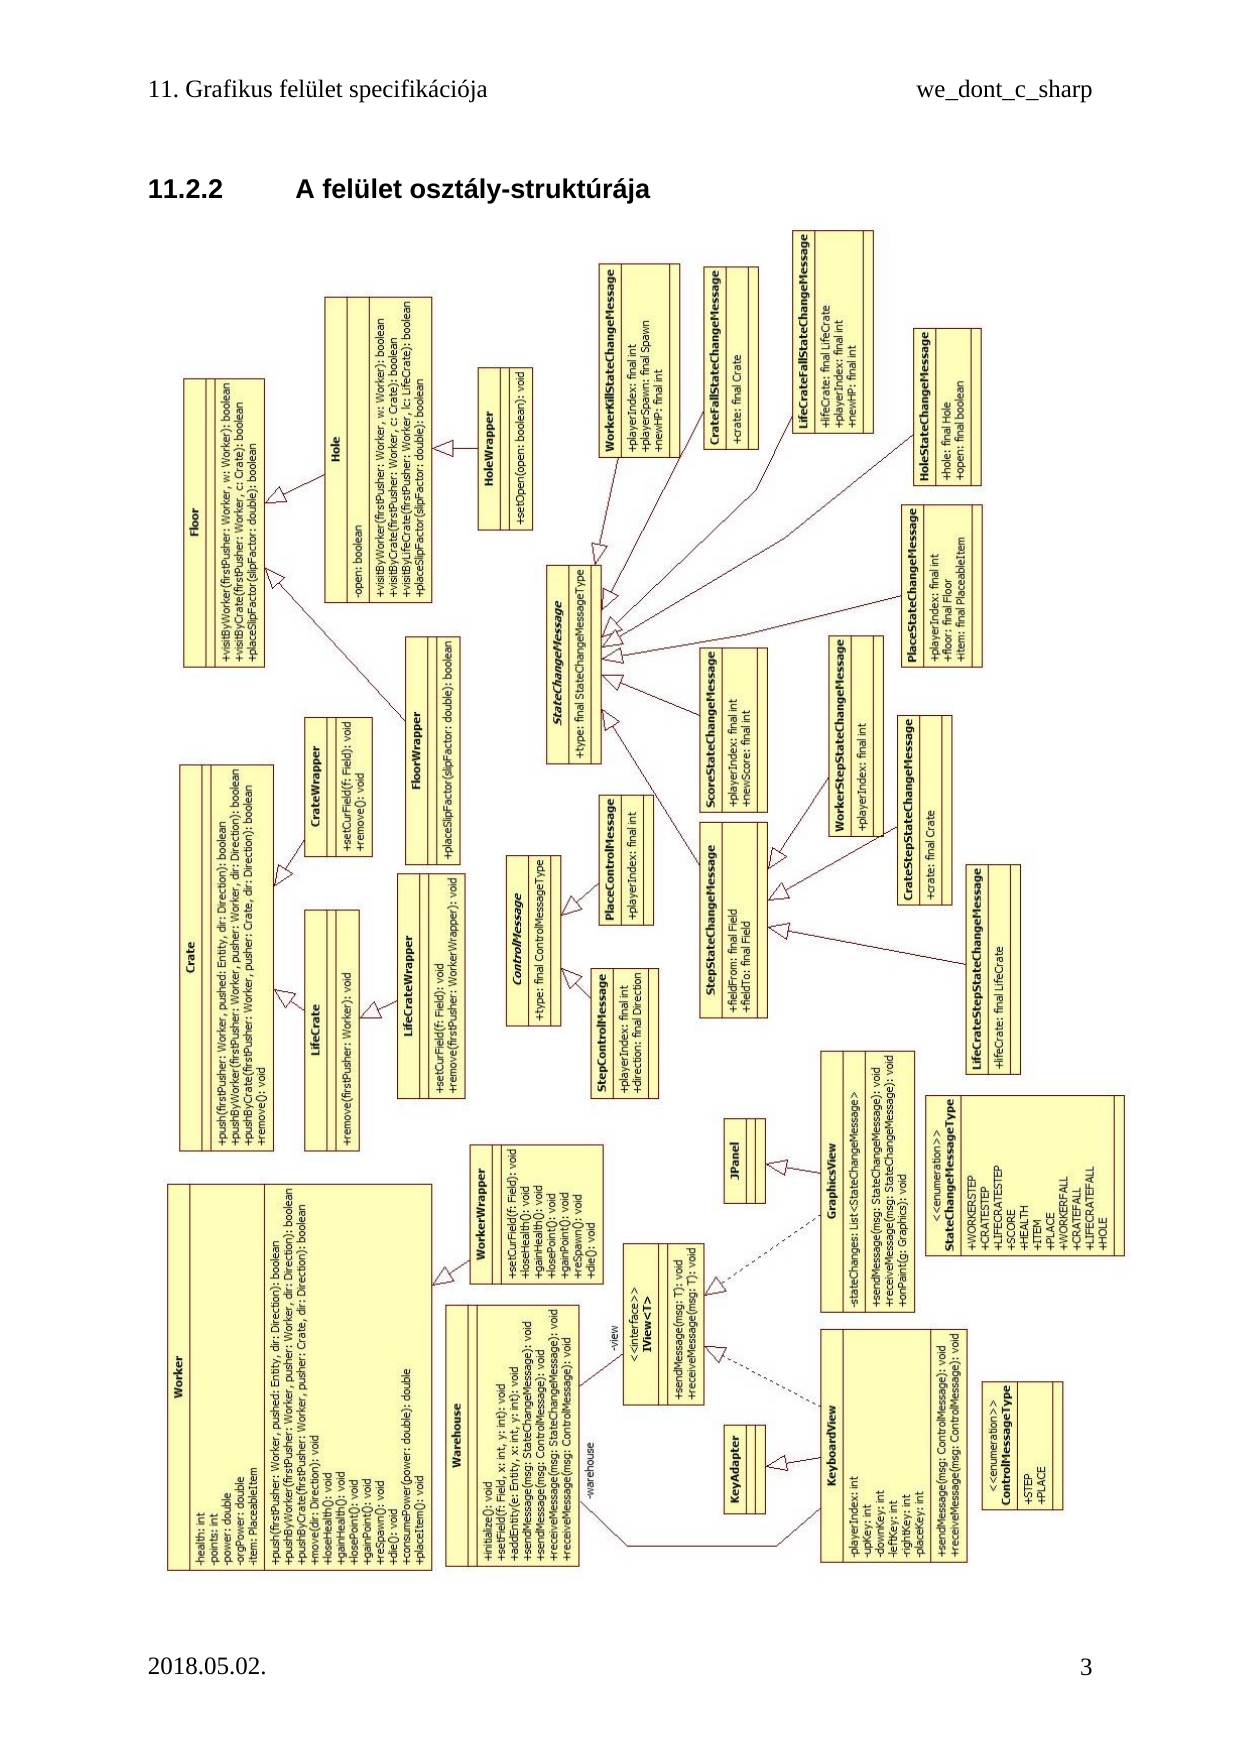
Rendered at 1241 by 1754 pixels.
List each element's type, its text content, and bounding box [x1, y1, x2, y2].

picture [147, 210, 1145, 1591]
subtitle A felület osztály-struktúrája [148, 173, 1093, 204]
